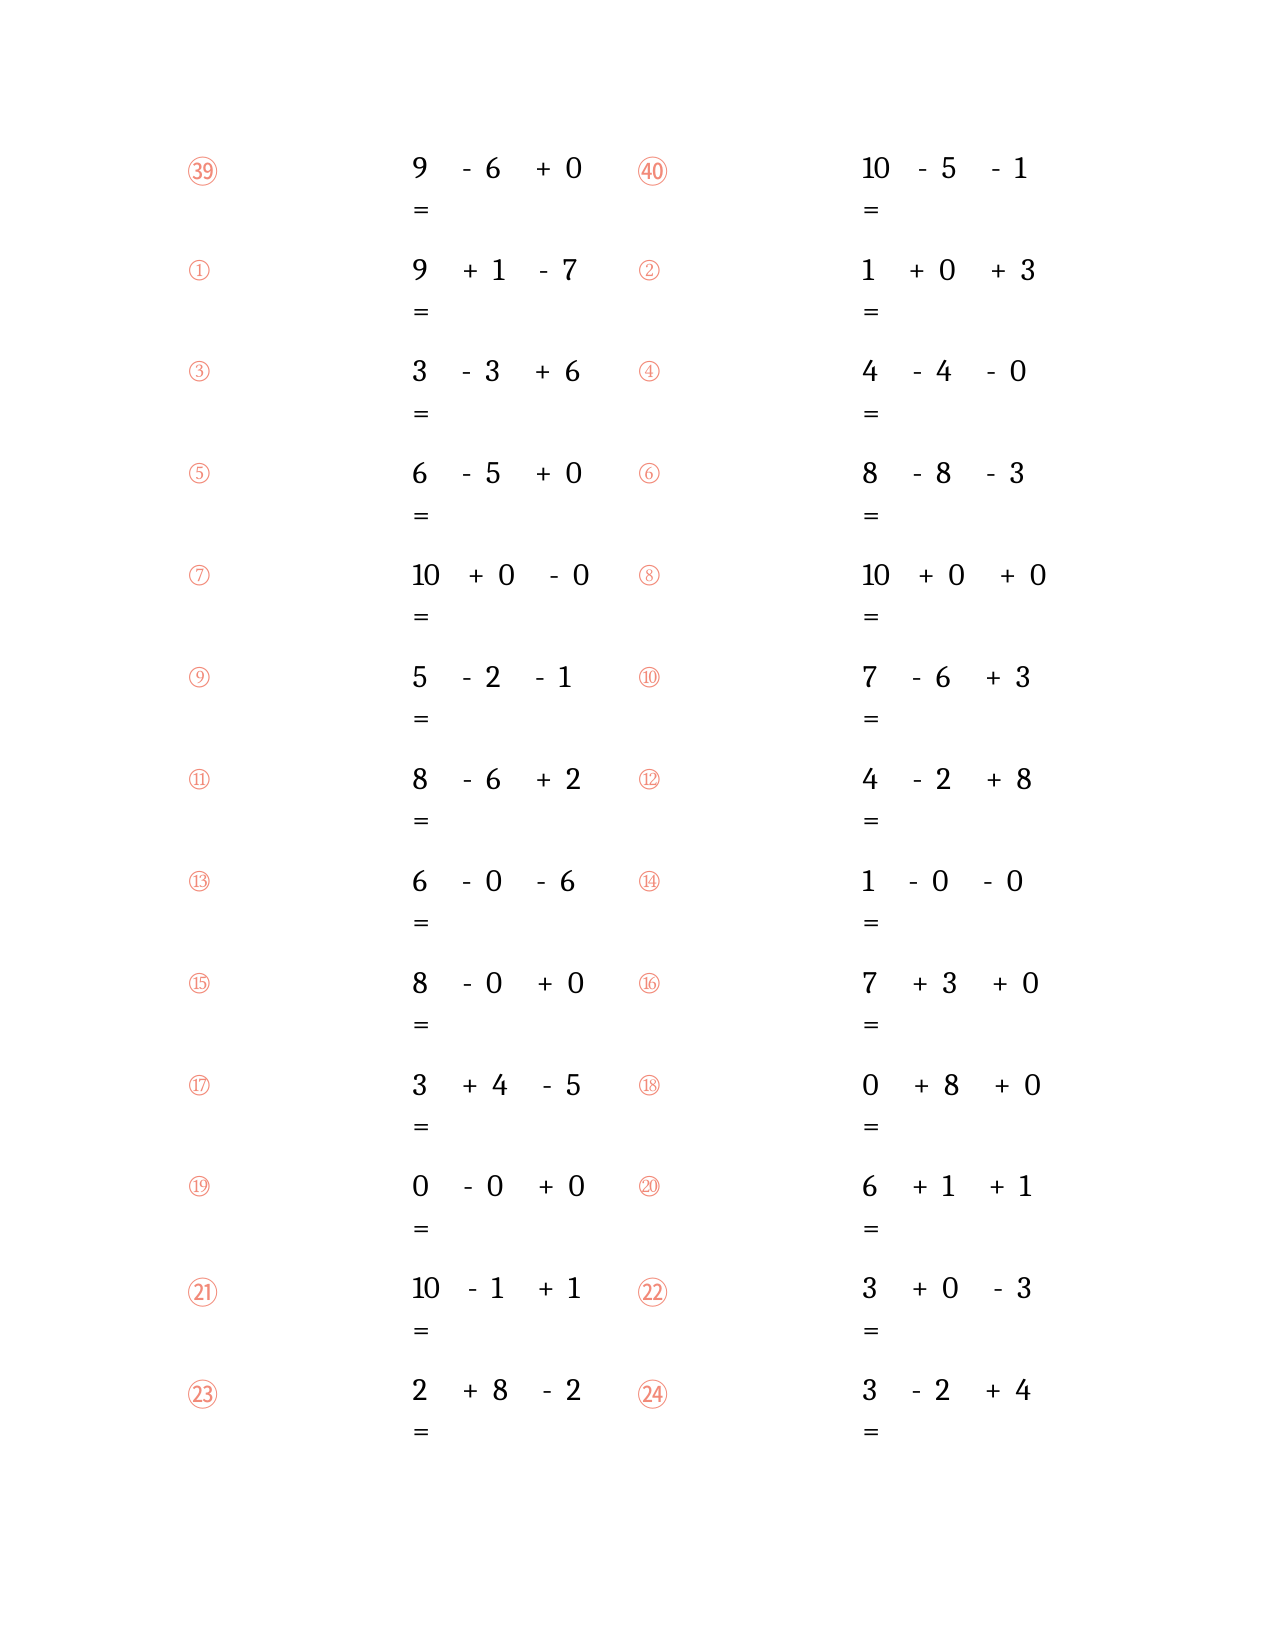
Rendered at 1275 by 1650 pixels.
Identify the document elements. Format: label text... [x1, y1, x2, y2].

table_cell 3 + 0 - 3 = [851, 1271, 1076, 1372]
table_cell ⑮ [176, 965, 401, 1067]
table_cell 8 - 6 + 2 = [401, 761, 626, 863]
table_cell 4 - 2 + 8 = [851, 761, 1076, 863]
table_cell 1 + 0 + 3 = [851, 252, 1076, 354]
table_cell ⑲ [176, 1169, 401, 1271]
table_cell ⑱ [626, 1067, 851, 1169]
table_cell 0 + 8 + 0 = [851, 1067, 1076, 1169]
table_cell 6 - 5 + 0 = [401, 456, 626, 557]
table_cell ⑧ [626, 558, 851, 659]
table_cell ⑭ [626, 863, 851, 965]
table_cell ⑯ [626, 965, 851, 1067]
table_cell 1 - 0 - 0 = [851, 863, 1076, 965]
table_cell ④ [626, 354, 851, 456]
table_cell ⑥ [626, 456, 851, 557]
table_cell 3 - 2 + 4 = [851, 1373, 1076, 1474]
table_cell 2 + 8 - 2 = [401, 1373, 626, 1474]
table_cell 5 - 2 - 1 = [401, 659, 626, 761]
table_cell ⑤ [176, 456, 401, 557]
table_cell 0 - 0 + 0 = [401, 1169, 626, 1271]
table_cell ③ [176, 354, 401, 456]
table_cell ㊴ [176, 150, 401, 252]
table_cell 10 + 0 - 0 = [401, 558, 626, 659]
table_cell 6 + 1 + 1 = [851, 1169, 1076, 1271]
table_cell ⑰ [176, 1067, 401, 1169]
table_cell ㊵ [626, 150, 851, 252]
table_cell 10 - 1 + 1 = [401, 1271, 626, 1372]
table_cell ㉒ [626, 1271, 851, 1372]
table_cell ㉑ [176, 1271, 401, 1372]
table_cell ⑪ [176, 761, 401, 863]
table_cell 3 - 3 + 6 = [401, 354, 626, 456]
table_cell 7 + 3 + 0 = [851, 965, 1076, 1067]
table_cell 7 - 6 + 3 = [851, 659, 1076, 761]
table_cell ⑳ [626, 1169, 851, 1271]
table_cell ㉔ [626, 1373, 851, 1474]
table_cell ⑩ [626, 659, 851, 761]
table_cell 9 + 1 - 7 = [401, 252, 626, 354]
table_cell 8 - 8 - 3 = [851, 456, 1076, 557]
table_cell ㉓ [176, 1373, 401, 1474]
table_cell 6 - 0 - 6 = [401, 863, 626, 965]
table_cell ⑦ [176, 558, 401, 659]
table_cell 10 + 0 + 0 = [851, 558, 1076, 659]
table_cell 8 - 0 + 0 = [401, 965, 626, 1067]
table_cell ① [176, 252, 401, 354]
table_cell 10 - 5 - 1 = [851, 150, 1076, 252]
table_cell 3 + 4 - 5 = [401, 1067, 626, 1169]
table_cell ② [626, 252, 851, 354]
table_cell ⑫ [626, 761, 851, 863]
table_cell ⑨ [176, 659, 401, 761]
table_cell 9 - 6 + 0 = [401, 150, 626, 252]
table_cell ⑬ [176, 863, 401, 965]
table_cell 4 - 4 - 0 = [851, 354, 1076, 456]
